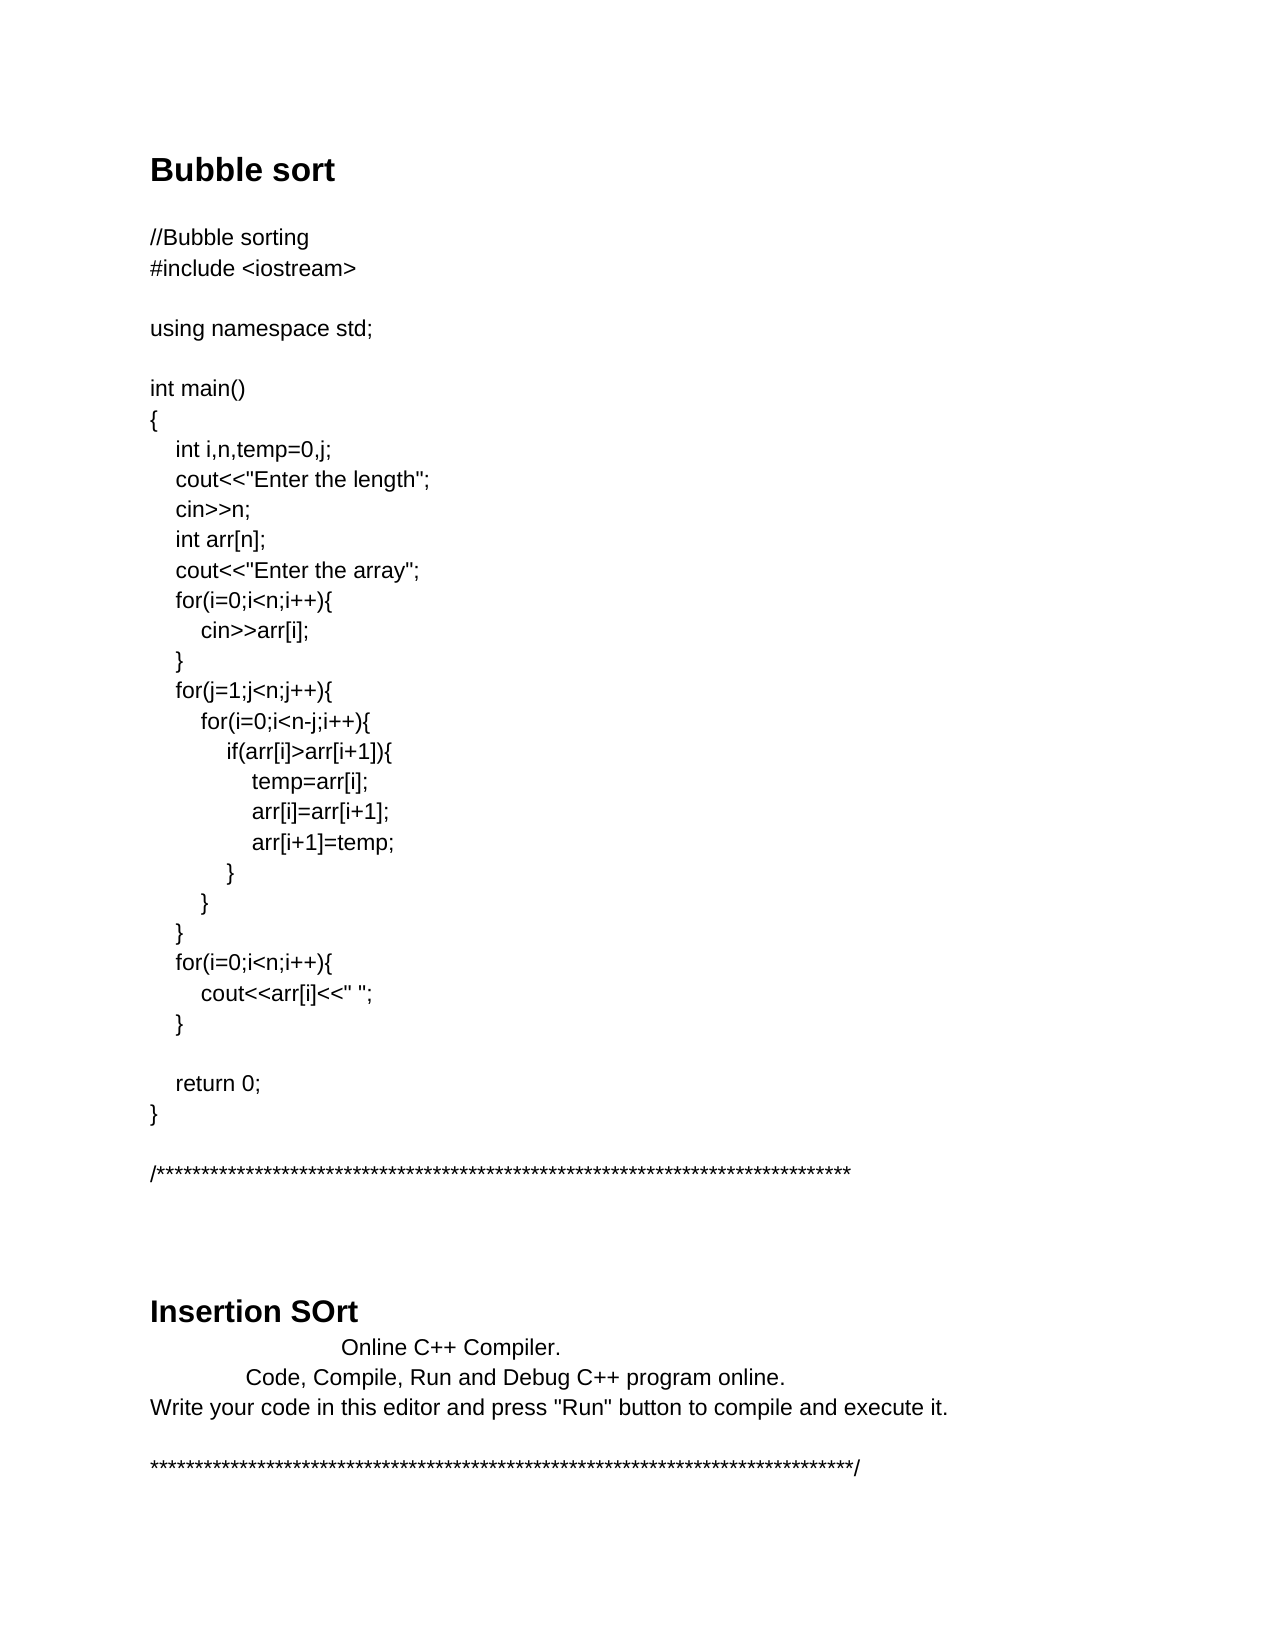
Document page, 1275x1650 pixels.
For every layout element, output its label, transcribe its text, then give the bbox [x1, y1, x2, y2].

text int i,n,temp=0,j; [150, 436, 1125, 462]
text int main() [150, 375, 1125, 402]
text cout<<"Enter the length"; [150, 466, 1125, 492]
text for(i=0;i<n;i++){ [150, 587, 1125, 613]
text cin>>arr[i]; [150, 617, 1125, 643]
text temp=arr[i]; [150, 768, 1125, 794]
text return 0; [150, 1070, 1125, 1097]
text Bubble sort [150, 150, 1125, 188]
text int arr[n]; [150, 526, 1125, 553]
text for(i=0;i<n;i++){ [150, 949, 1125, 976]
text for(j=1;j<n;j++){ [150, 677, 1125, 704]
text } [150, 1100, 1125, 1127]
text Online C++ Compiler. [150, 1334, 1125, 1360]
text } [150, 1010, 1125, 1036]
text for(i=0;i<n-j;i++){ [150, 708, 1125, 734]
text } [150, 919, 1125, 946]
text } [150, 647, 1125, 674]
text #include <iostream> [150, 254, 1125, 281]
text } [150, 889, 1125, 915]
text Insertion SOrt [150, 1293, 1125, 1329]
text *******************************************************************************/ [150, 1455, 1125, 1481]
text arr[i+1]=temp; [150, 828, 1125, 855]
text arr[i]=arr[i+1]; [150, 798, 1125, 825]
text //Bubble sorting [150, 224, 1125, 251]
text Write your code in this editor and press "Run" button to compile and execute it. [150, 1394, 1125, 1421]
text cout<<arr[i]<<" "; [150, 979, 1125, 1006]
text if(arr[i]>arr[i+1]){ [150, 738, 1125, 764]
text cin>>n; [150, 496, 1125, 523]
text /****************************************************************************** [150, 1161, 1125, 1187]
text { [150, 406, 1125, 432]
text cout<<"Enter the array"; [150, 557, 1125, 583]
text using namespace std; [150, 315, 1125, 341]
text } [150, 859, 1125, 885]
text Code, Compile, Run and Debug C++ program online. [150, 1364, 1125, 1391]
